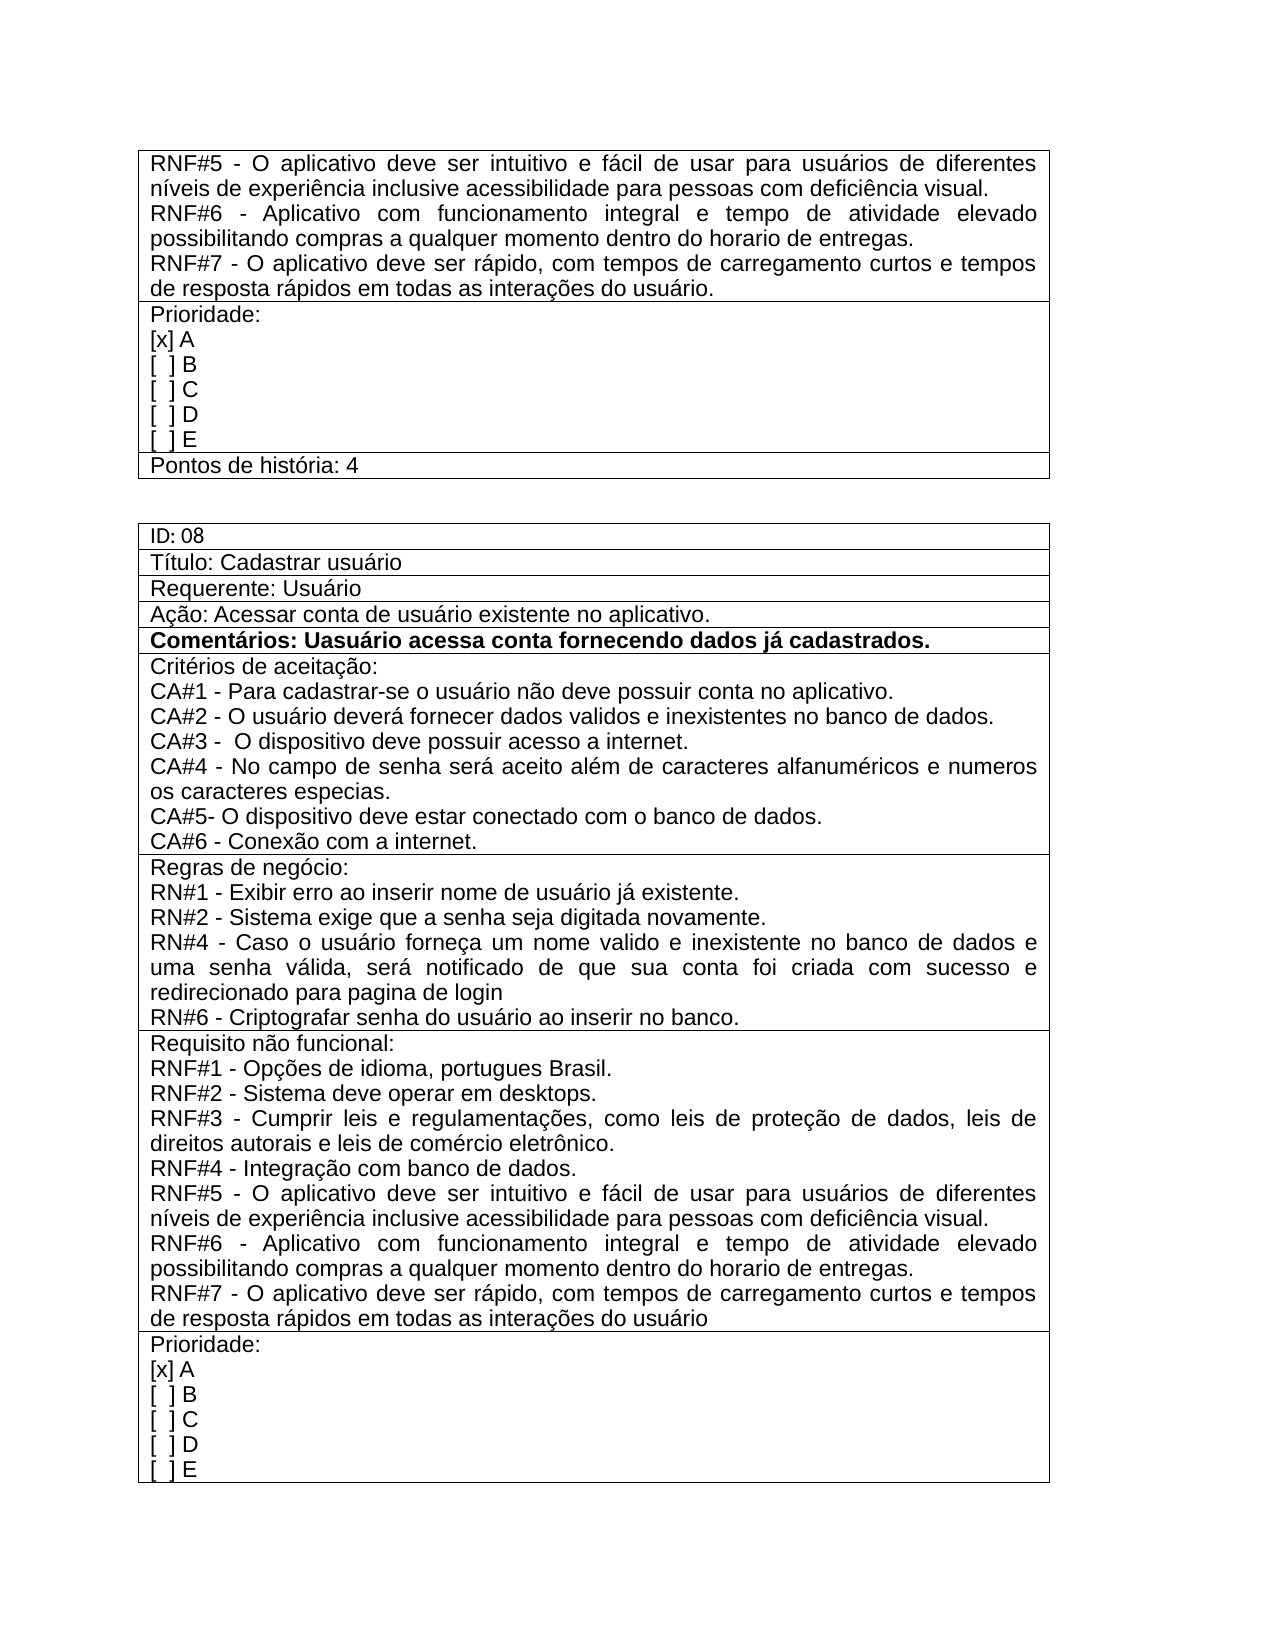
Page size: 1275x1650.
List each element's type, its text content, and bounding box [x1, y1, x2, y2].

table_cell Comentários: Uasuário acessa conta fornecendo dados já cadastrados. [139, 628, 1049, 653]
table_cell Requerente: Usuário [139, 576, 1049, 601]
table_cell Critérios de aceitação: CA#1 - Para cadastrar-se o usuário não deve possuir conta no aplicativo. CA#2 - O usuário deverá fornecer dados validos e inexistentes no banco de dados. CA#3 - O dispositivo deve possuir acesso a internet. CA#4 - No campo de senha será aceito além de caracteres alfanuméricos e numeros os caracteres especias. CA#5- O dispositivo deve estar conectado com o banco de dados. CA#6 - Conexão com a internet. [139, 654, 1049, 854]
table_cell Regras de negócio: RN#1 - Exibir erro ao inserir nome de usuário já existente. RN#2 - Sistema exige que a senha seja digitada novamente. RN#4 - Caso o usuário forneça um nome valido e inexistente no banco de dados e uma senha válida, será notificado de que sua conta foi criada com sucesso e redirecionado para pagina de login RN#6 - Criptografar senha do usuário ao inserir no banco. [139, 855, 1049, 1030]
table_cell Requisito não funcional: RNF#1 - Opções de idioma, portugues Brasil. RNF#2 - Sistema deve operar em desktops. RNF#3 - Cumprir leis e regulamentações, como leis de proteção de dados, leis de direitos autorais e leis de comércio eletrônico. RNF#4 - Integração com banco de dados. RNF#5 - O aplicativo deve ser intuitivo e fácil de usar para usuários de diferentes níveis de experiência inclusive acessibilidade para pessoas com deficiência visual. RNF#6 - Aplicativo com funcionamento integral e tempo de atividade elevado possibilitando compras a qualquer momento dentro do horario de entregas. RNF#7 - O aplicativo deve ser rápido, com tempos de carregamento curtos e tempos de resposta rápidos em todas as interações do usuário [139, 1031, 1049, 1331]
table_cell Ação: Acessar conta de usuário existente no aplicativo. [139, 602, 1049, 627]
table_cell Pontos de história: 4 [139, 453, 1049, 478]
table_cell Prioridade: [x] A [ ] B [ ] C [ ] D [ ] E [139, 302, 1049, 452]
table_header ID: 08 [139, 524, 1049, 549]
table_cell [139, 151, 1049, 301]
table_cell Prioridade: [x] A [ ] B [ ] C [ ] D [ ] E [139, 1332, 1049, 1482]
table_cell Título: Cadastrar usuário [139, 550, 1049, 575]
